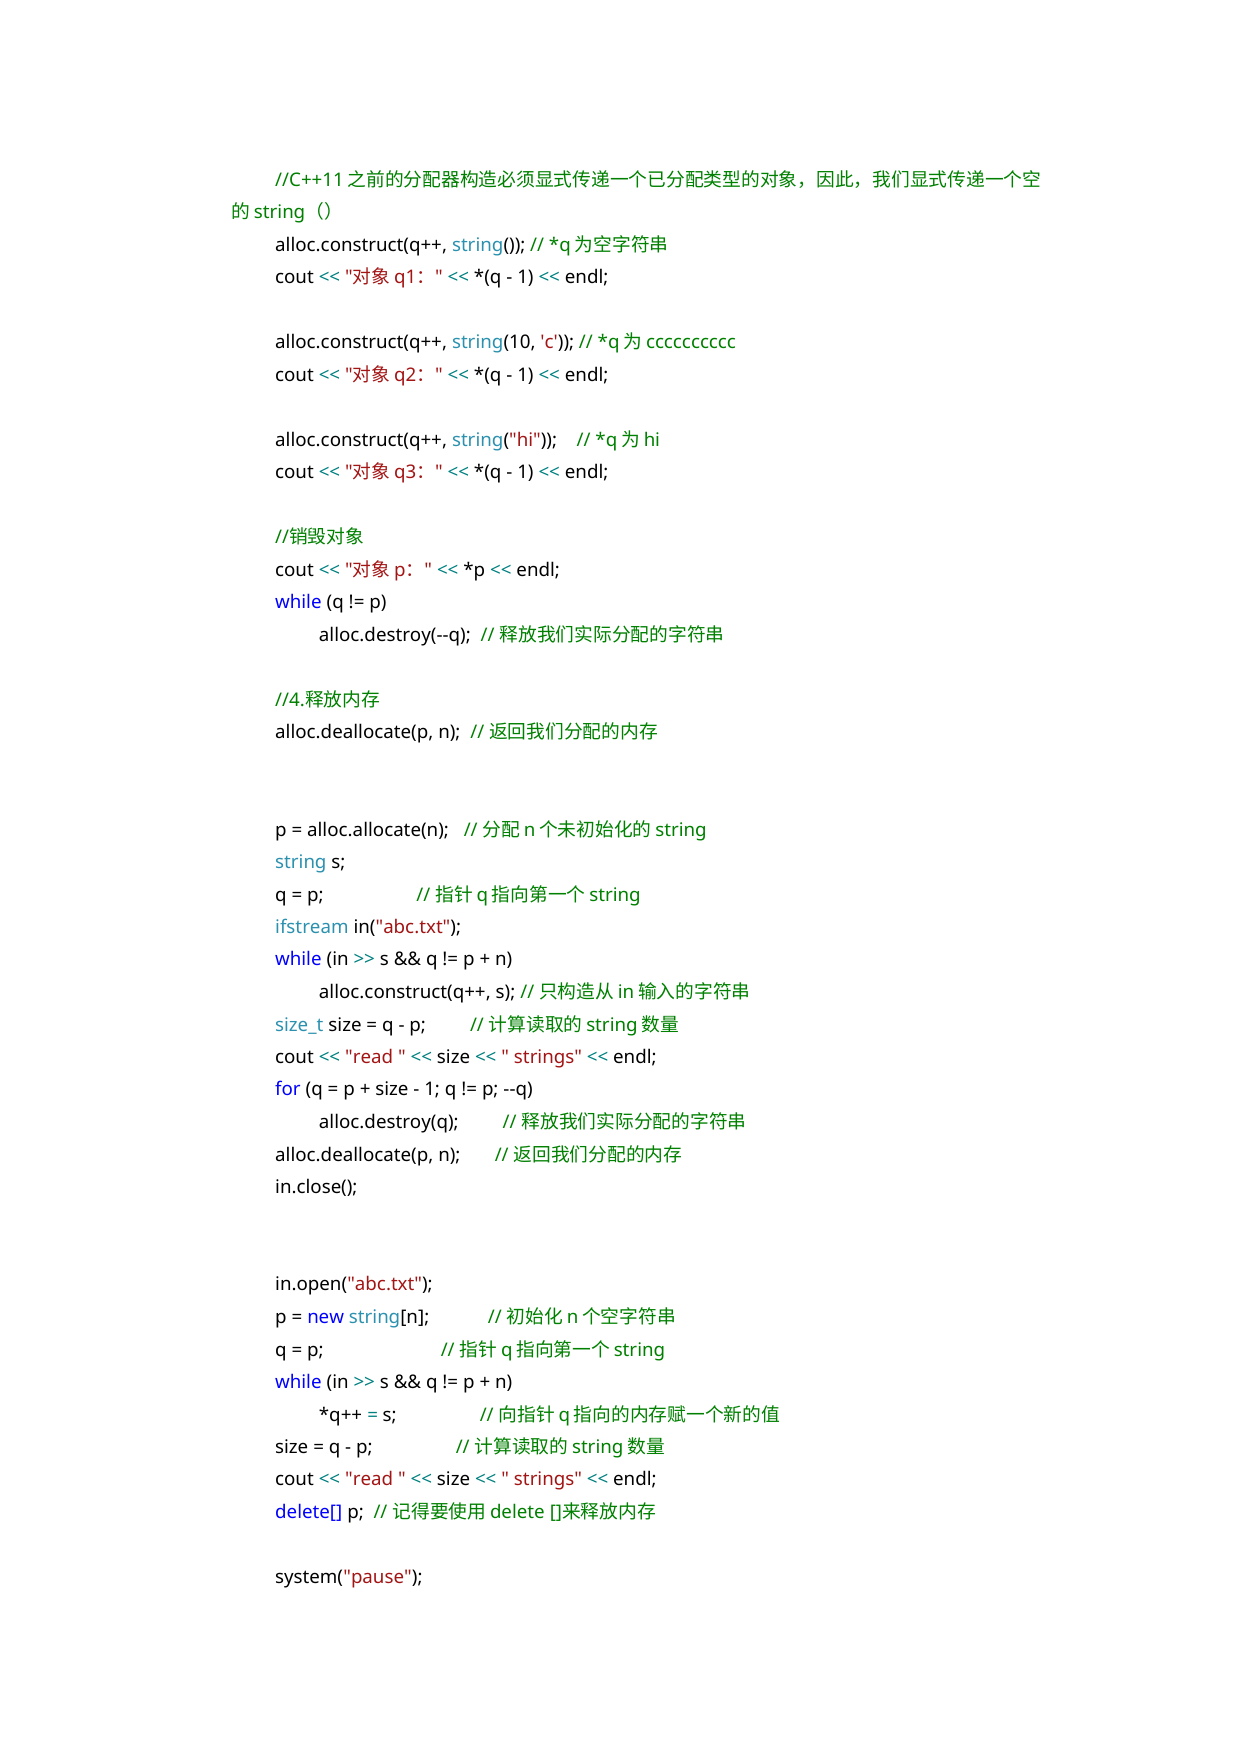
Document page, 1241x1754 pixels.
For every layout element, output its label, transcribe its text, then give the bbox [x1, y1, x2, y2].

text alloc.destroy(q); // 释放我们实际分配的字符串 [231, 1104, 1053, 1137]
text cout << "read " << size << " strings" << endl; [231, 1039, 1053, 1072]
text cout << "对象q2：" << *(q - 1) << endl; [231, 357, 1053, 389]
text size_t size = q - p; // 计算读取的string数量 [231, 1007, 1053, 1039]
text system("pause"); [231, 1559, 1053, 1592]
text alloc.construct(q++, string()); // *q为空字符串 [231, 227, 1053, 259]
text alloc.destroy(--q); // 释放我们实际分配的字符串 [231, 617, 1053, 649]
text cout << "对象p：" << *p << endl; [231, 552, 1053, 584]
text cout << "对象q3：" << *(q - 1) << endl; [231, 454, 1053, 487]
text alloc.construct(q++, string(10, 'c')); // *q为cccccccccc [231, 324, 1053, 357]
text ifstream in("abc.txt"); [231, 909, 1053, 942]
text for (q = p + size - 1; q != p; --q) [231, 1072, 1053, 1104]
text alloc.deallocate(p, n); // 返回我们分配的内存 [231, 714, 1053, 747]
text string s; [231, 844, 1053, 877]
text q = p; // 指针q指向第一个string [231, 1332, 1053, 1364]
text p = new string[n]; // 初始化n个空字符串 [231, 1299, 1053, 1332]
text while (in >> s && q != p + n) [231, 942, 1053, 974]
text delete[] p; // 记得要使用delete []来释放内存 [231, 1494, 1053, 1527]
text cout << "对象q1：" << *(q - 1) << endl; [231, 259, 1053, 292]
text q = p; // 指针q指向第一个string [231, 877, 1053, 909]
text in.open("abc.txt"); [231, 1267, 1053, 1299]
text alloc.deallocate(p, n); // 返回我们分配的内存 [231, 1137, 1053, 1169]
text alloc.construct(q++, s); // 只构造从in输入的字符串 [231, 974, 1053, 1007]
text p = alloc.allocate(n); // 分配n个未初始化的string [231, 812, 1053, 844]
text in.close(); [231, 1169, 1053, 1202]
text //4.释放内存 [231, 682, 1053, 714]
text while (q != p) [231, 584, 1053, 617]
text size = q - p; // 计算读取的string数量 [231, 1429, 1053, 1462]
text //销毁对象 [231, 519, 1053, 552]
text alloc.construct(q++, string("hi")); // *q为hi [231, 422, 1053, 454]
text while (in >> s && q != p + n) [231, 1364, 1053, 1397]
text //C++11之前的分配器构造必须显式传递一个已分配类型的对象，因此，我们显式传递一个空的string（） [231, 162, 1053, 227]
text *q++ = s; // 向指针q指向的内存赋一个新的值 [231, 1397, 1053, 1429]
text cout << "read " << size << " strings" << endl; [231, 1462, 1053, 1494]
